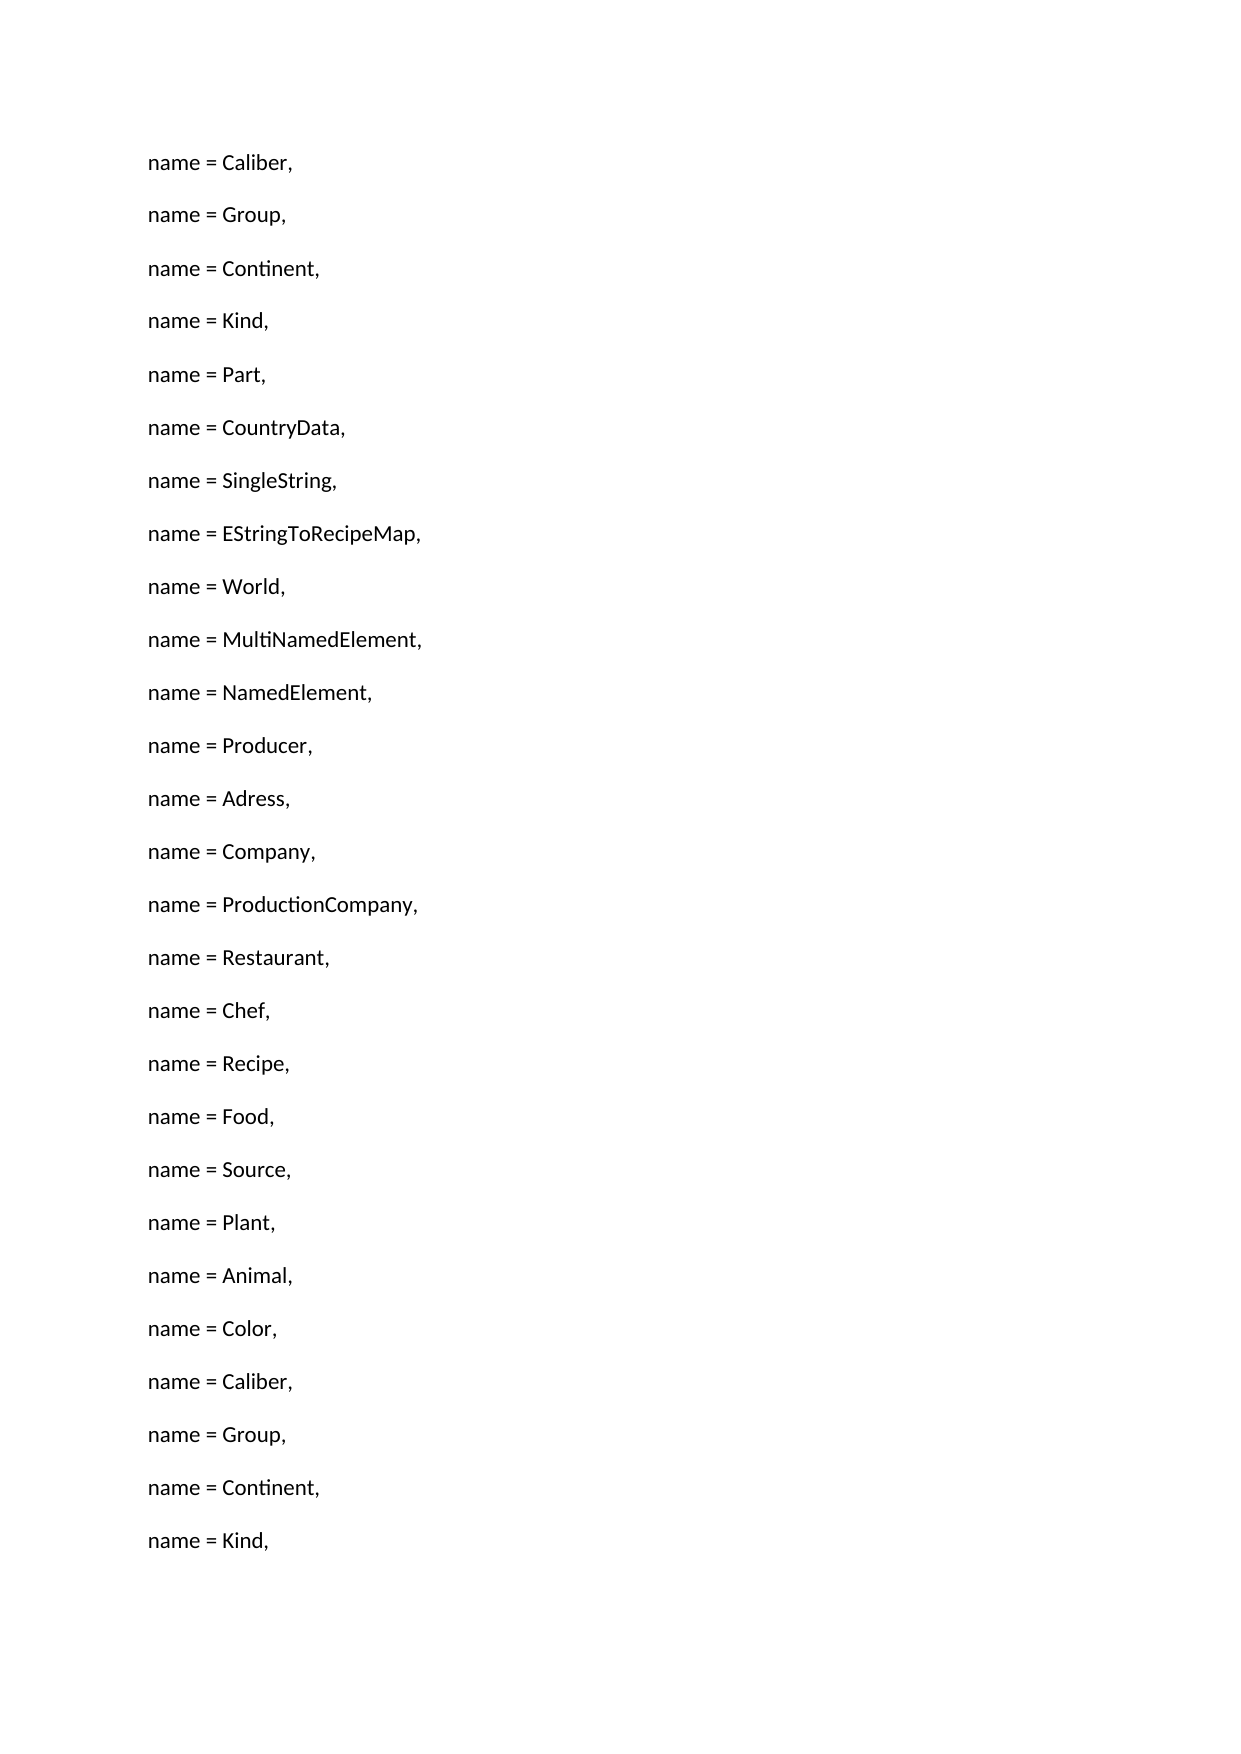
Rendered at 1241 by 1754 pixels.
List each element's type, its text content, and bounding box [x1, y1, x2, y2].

text name = Chef, [148, 996, 1093, 1024]
text name = Part, [148, 360, 1093, 388]
text name = Continent, [148, 1473, 1093, 1501]
text name = Color, [148, 1314, 1093, 1342]
text name = MultiNamedElement, [148, 625, 1093, 653]
text name = Company, [148, 837, 1093, 865]
text name = Continent, [148, 254, 1093, 282]
text name = Animal, [148, 1261, 1093, 1289]
text name = Recipe, [148, 1049, 1093, 1077]
text name = SingleString, [148, 466, 1093, 494]
text name = Kind, [148, 1526, 1093, 1554]
text name = Group, [148, 1420, 1093, 1448]
text name = World, [148, 572, 1093, 600]
text name = Restaurant, [148, 943, 1093, 971]
text name = Plant, [148, 1208, 1093, 1236]
text name = CountryData, [148, 413, 1093, 441]
text name = Producer, [148, 731, 1093, 759]
text name = Kind, [148, 307, 1093, 335]
text name = NamedElement, [148, 678, 1093, 706]
text name = Caliber, [148, 148, 1093, 176]
text name = Group, [148, 201, 1093, 229]
text name = ProductionCompany, [148, 890, 1093, 918]
text name = Source, [148, 1155, 1093, 1183]
text name = Food, [148, 1102, 1093, 1130]
text name = Adress, [148, 784, 1093, 812]
text name = EStringToRecipeMap, [148, 519, 1093, 547]
text name = Caliber, [148, 1367, 1093, 1395]
